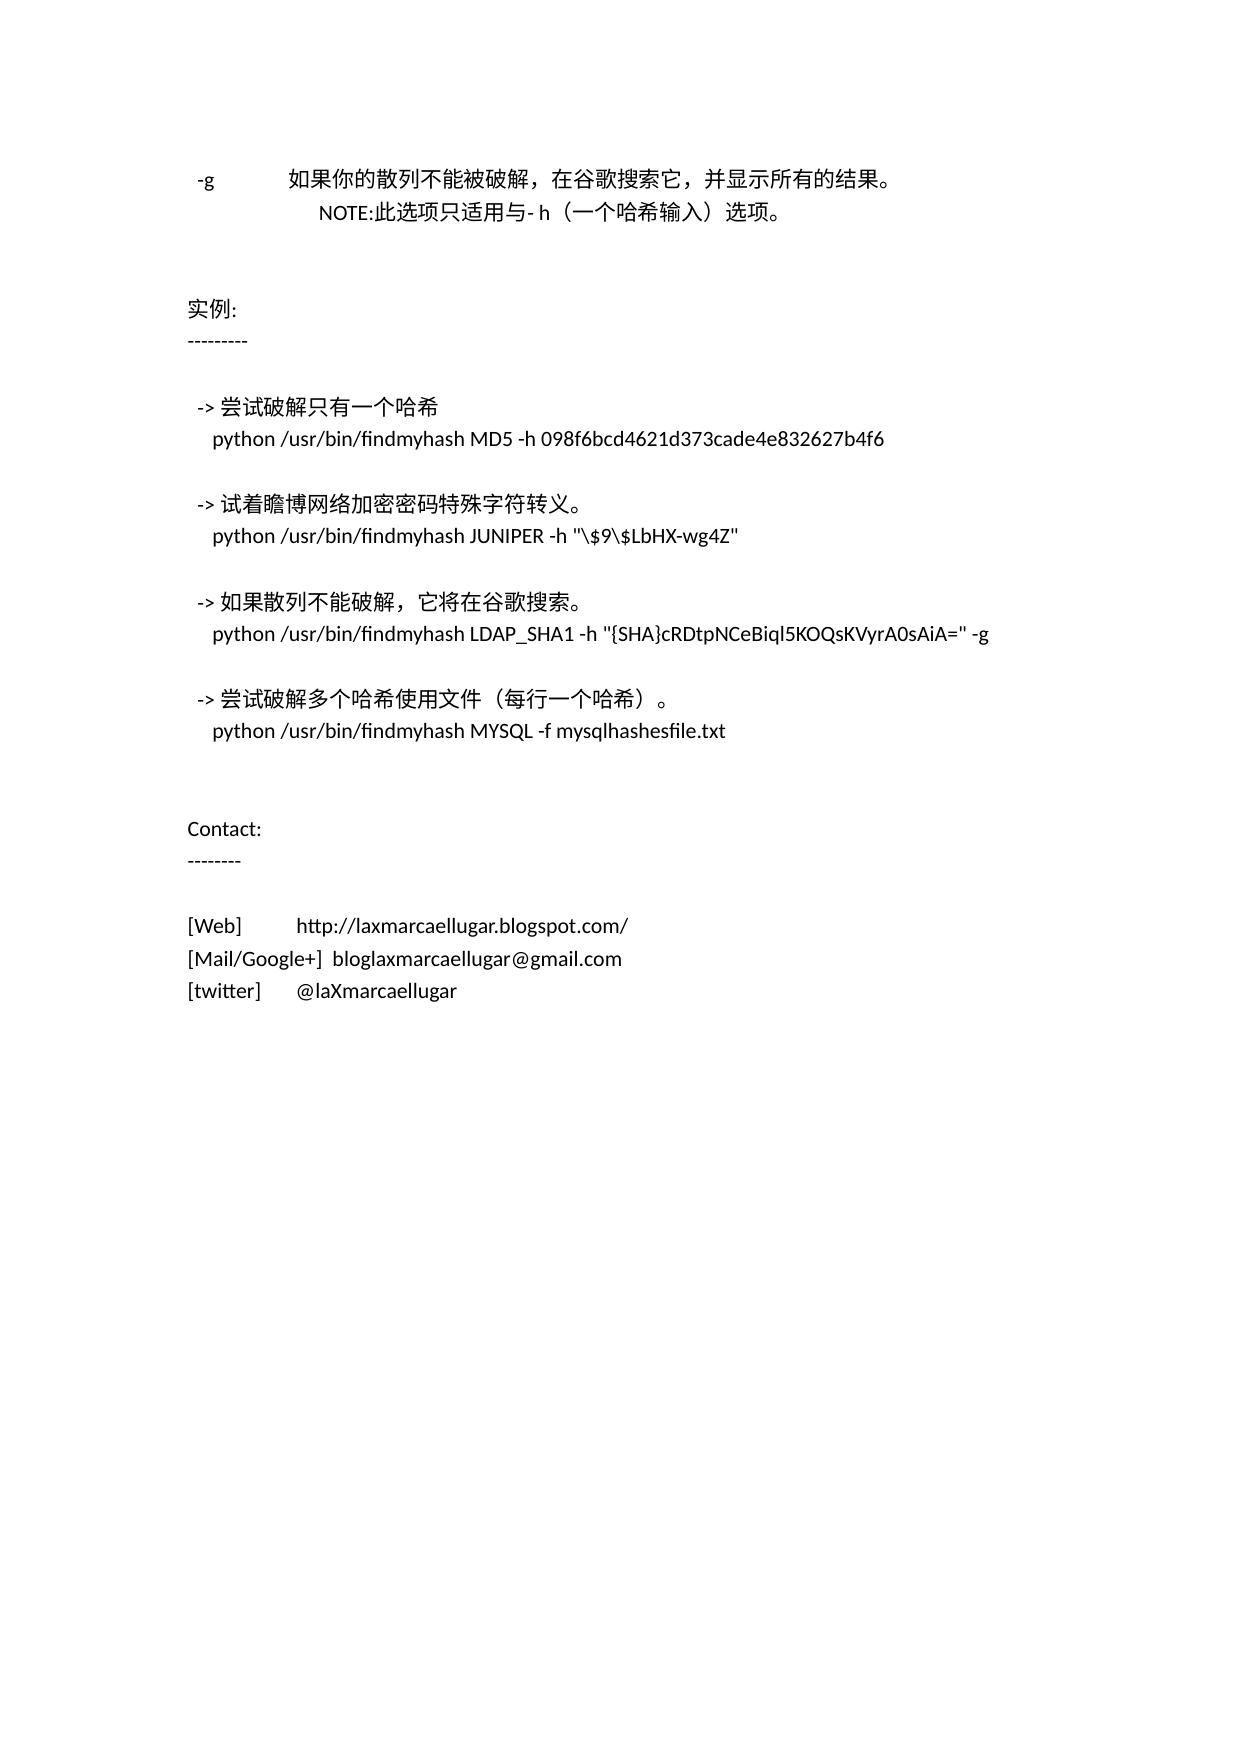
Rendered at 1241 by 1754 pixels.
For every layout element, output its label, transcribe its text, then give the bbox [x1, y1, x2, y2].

text -> 尝试破解只有一个哈希 [187, 389, 1053, 422]
text -g 如果你的散列不能被破解，在谷歌搜索它，并显示所有的结果。 NOTE:此选项只适用与- h（一个哈希输入）选项。 [187, 162, 1053, 227]
text [Web] http://laxmarcaellugar.blogspot.com/ [187, 909, 1053, 942]
text -------- [187, 844, 1053, 877]
text -> 尝试破解多个哈希使用文件（每行一个哈希）。 [187, 682, 1053, 714]
text python /usr/bin/findmyhash LDAP_SHA1 -h "{SHA}cRDtpNCeBiql5KOQsKVyrA0sAiA=" -g [187, 617, 1053, 649]
text python /usr/bin/findmyhash JUNIPER -h "\$9\$LbHX-wg4Z" [187, 519, 1053, 552]
text -> 试着瞻博网络加密密码特殊字符转义。 [187, 487, 1053, 519]
text 实例: [187, 292, 1053, 324]
text [twitter] @laXmarcaellugar [187, 974, 1053, 1007]
text --------- [187, 324, 1053, 357]
text Contact: [187, 812, 1053, 844]
text -> 如果散列不能破解，它将在谷歌搜索。 [187, 584, 1053, 617]
text python /usr/bin/findmyhash MYSQL -f mysqlhashesfile.txt [187, 714, 1053, 747]
text [Mail/Google+] bloglaxmarcaellugar@gmail.com [187, 942, 1053, 974]
text python /usr/bin/findmyhash MD5 -h 098f6bcd4621d373cade4e832627b4f6 [187, 422, 1053, 454]
